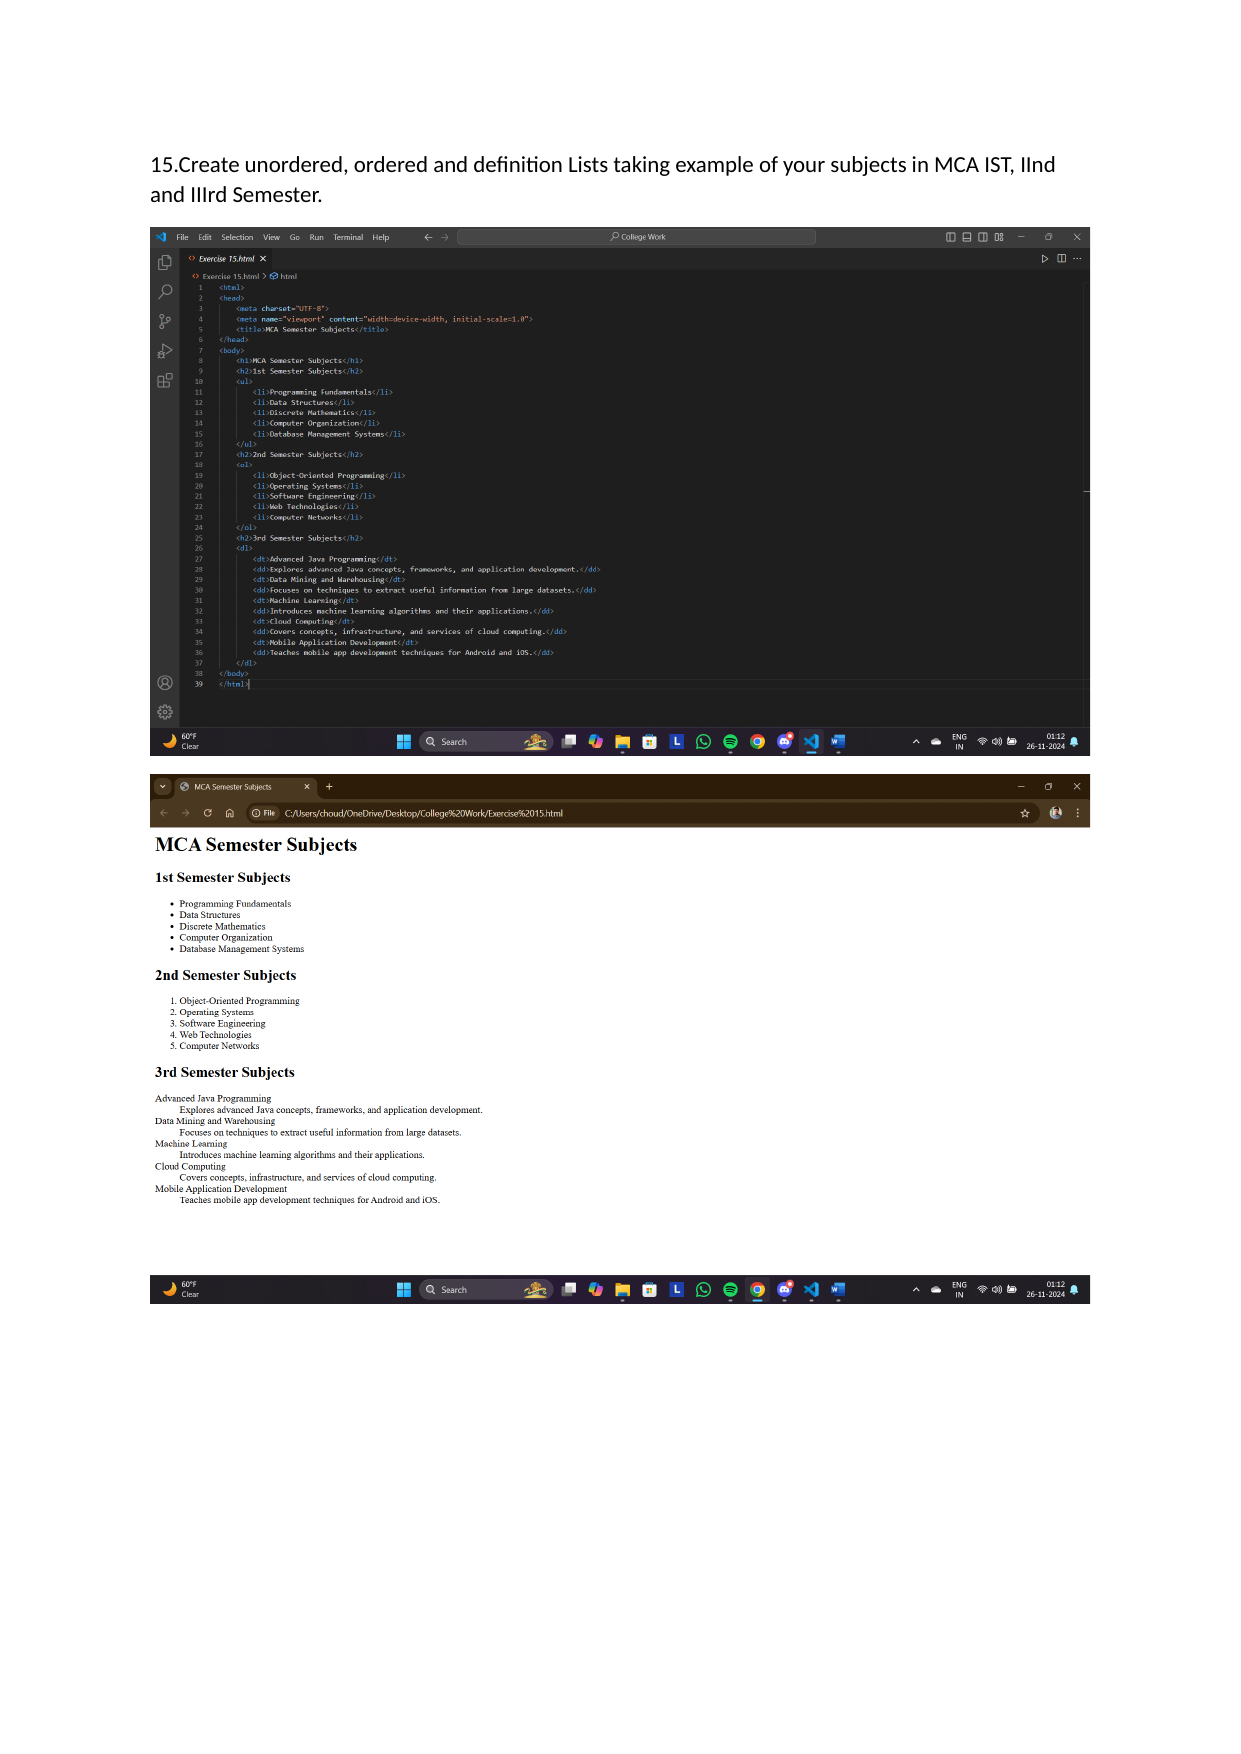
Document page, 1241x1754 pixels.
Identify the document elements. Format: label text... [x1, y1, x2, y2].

picture [150, 774, 1091, 1304]
picture [150, 227, 1091, 756]
text 15.Create unordered, ordered and definition Lists taking example of your subjects in MCA IST, IInd and IIIrd Semester. [150, 150, 1090, 208]
